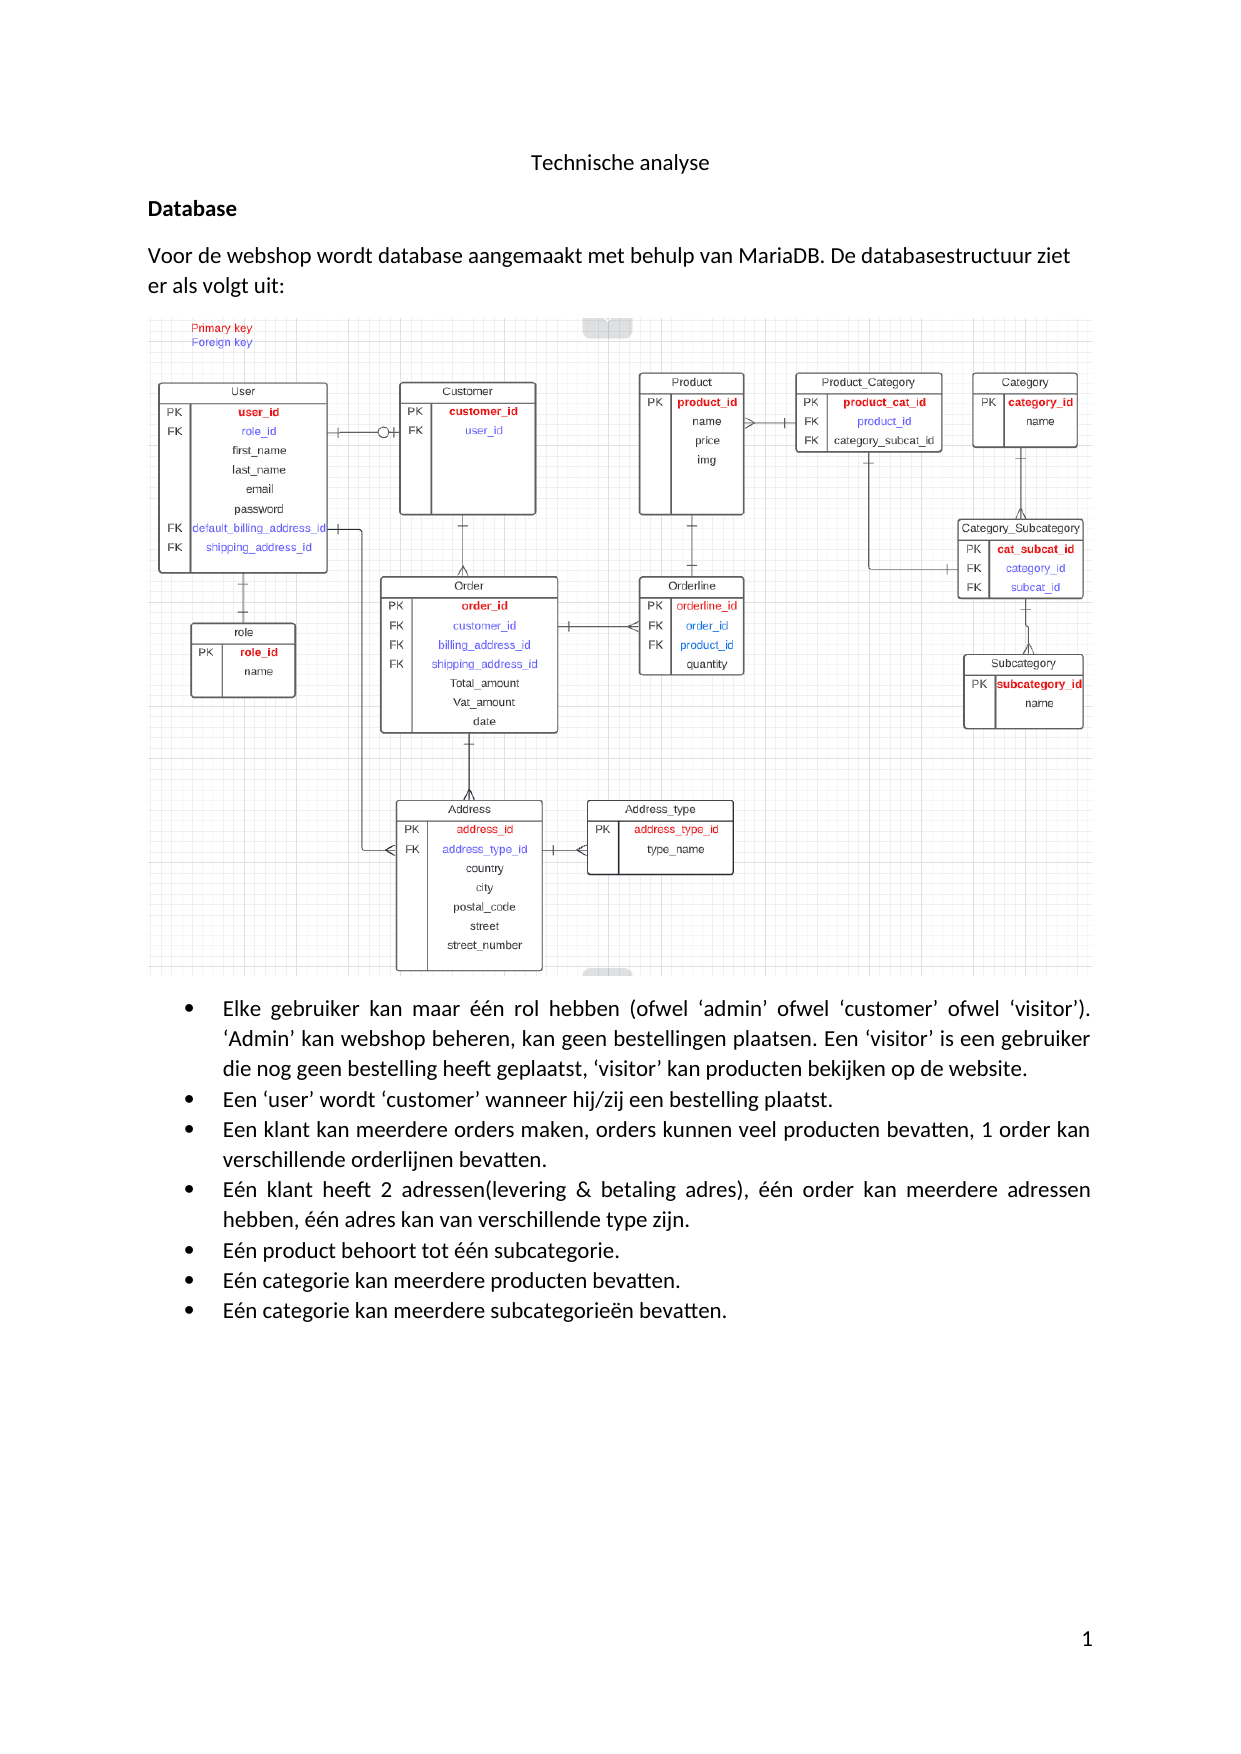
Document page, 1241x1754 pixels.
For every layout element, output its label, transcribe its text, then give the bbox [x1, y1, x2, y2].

list Elke gebruiker kan maar één rol hebben (ofwel ‘admin’ ofwel ‘customer’ ofwel ‘visitor’). ‘Admin’ kan webshop beheren, kan geen bestellingen plaatsen. Een ‘visitor’ is een gebruiker die nog geen bestelling heeft geplaatst, ‘visitor’ kan producten bekijken op de website. [185, 994, 1093, 1083]
list Een klant kan meerdere orders maken, orders kunnen veel producten bevatten, 1 order kan verschillende orderlijnen bevatten. [185, 1115, 1093, 1173]
picture [147, 318, 1093, 976]
list Eén categorie kan meerdere producten bevatten. [185, 1266, 1093, 1294]
list Eén klant heeft 2 adressen(levering & betaling adres), één order kan meerdere adressen hebben, één adres kan van verschillende type zijn. [185, 1175, 1093, 1234]
text Technische analyse [148, 148, 1093, 176]
list Eén categorie kan meerdere subcategorieën bevatten. [185, 1296, 1093, 1324]
list Eén product behoort tot één subcategorie. [185, 1236, 1093, 1264]
list Een ‘user’ wordt ‘customer’ wanneer hij/zij een bestelling plaatst. [185, 1085, 1093, 1113]
text Database [148, 194, 1093, 222]
text Voor de webshop wordt database aangemaakt met behulp van MariaDB. De databasestructuur ziet er als volgt uit: [148, 241, 1093, 299]
